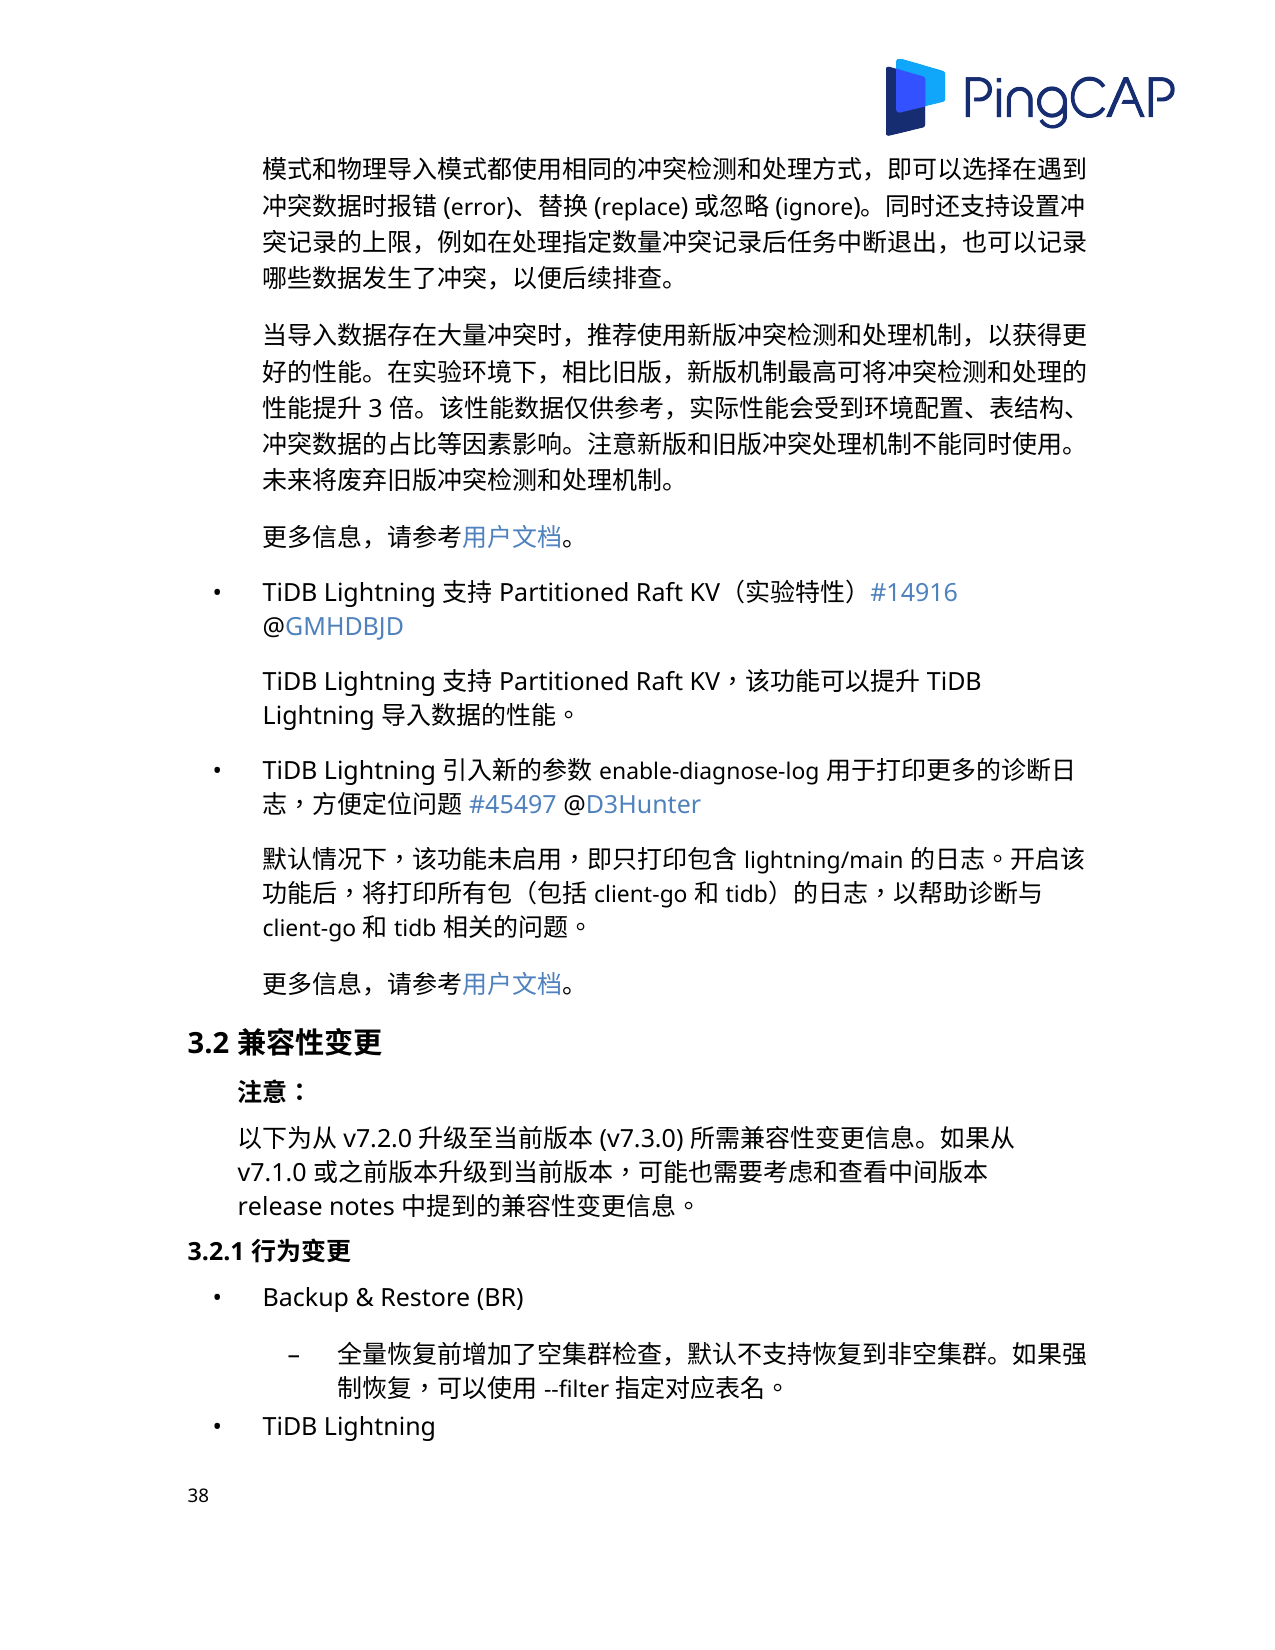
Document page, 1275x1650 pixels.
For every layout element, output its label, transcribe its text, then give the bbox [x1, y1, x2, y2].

list 更多信息，请参考用户文档。 [212, 518, 1087, 554]
list 更多信息，请参考用户文档。 [212, 965, 1087, 1001]
list TiDB Lightning 支持 Partitioned Raft KV（实验特性）#14916 @GMHDBJD [212, 575, 1087, 643]
text 以下为从 v7.2.0 升级至当前版本 (v7.3.0) 所需兼容性变更信息。如果从 v7.1.0 或之前版本升级到当前版本，可能也需要考虑和查看中间版本 release notes 中提到的兼容性变更信息。 [237, 1119, 1037, 1223]
text 注意： [237, 1074, 1037, 1108]
subtitle 行为变更 [187, 1233, 1087, 1267]
list 全量恢复前增加了空集群检查，默认不支持恢复到非空集群。如果强制恢复，可以使用 --filter 指定对应表名。 [287, 1335, 1087, 1405]
list 当导入数据存在大量冲突时，推荐使用新版冲突检测和处理机制，以获得更好的性能。在实验环境下，相比旧版，新版机制最高可将冲突检测和处理的性能提升 3 倍。该性能数据仅供参考，实际性能会受到环境配置、表结构、冲突数据的占比等因素影响。注意新版和旧版冲突处理机制不能同时使用。未来将废弃旧版冲突检测和处理机制。 [212, 316, 1087, 497]
subtitle 兼容性变更 [187, 1022, 1087, 1062]
picture [886, 59, 1175, 136]
list TiDB Lightning 引入新的参数 enable-diagnose-log 用于打印更多的诊断日志，方便定位问题 #45497 @D3Hunter [212, 753, 1087, 821]
list Backup & Restore (BR) [212, 1280, 1087, 1314]
list TiDB Lightning [212, 1409, 1087, 1443]
list TiDB Lightning 支持 Partitioned Raft KV，该功能可以提升 TiDB Lightning 导入数据的性能。 [212, 664, 1087, 732]
list 默认情况下，该功能未启用，即只打印包含 lightning/main 的日志。开启该功能后，将打印所有包（包括 client-go 和 tidb）的日志，以帮助诊断与 client-go 和 tidb 相关的问题。 [212, 842, 1087, 944]
